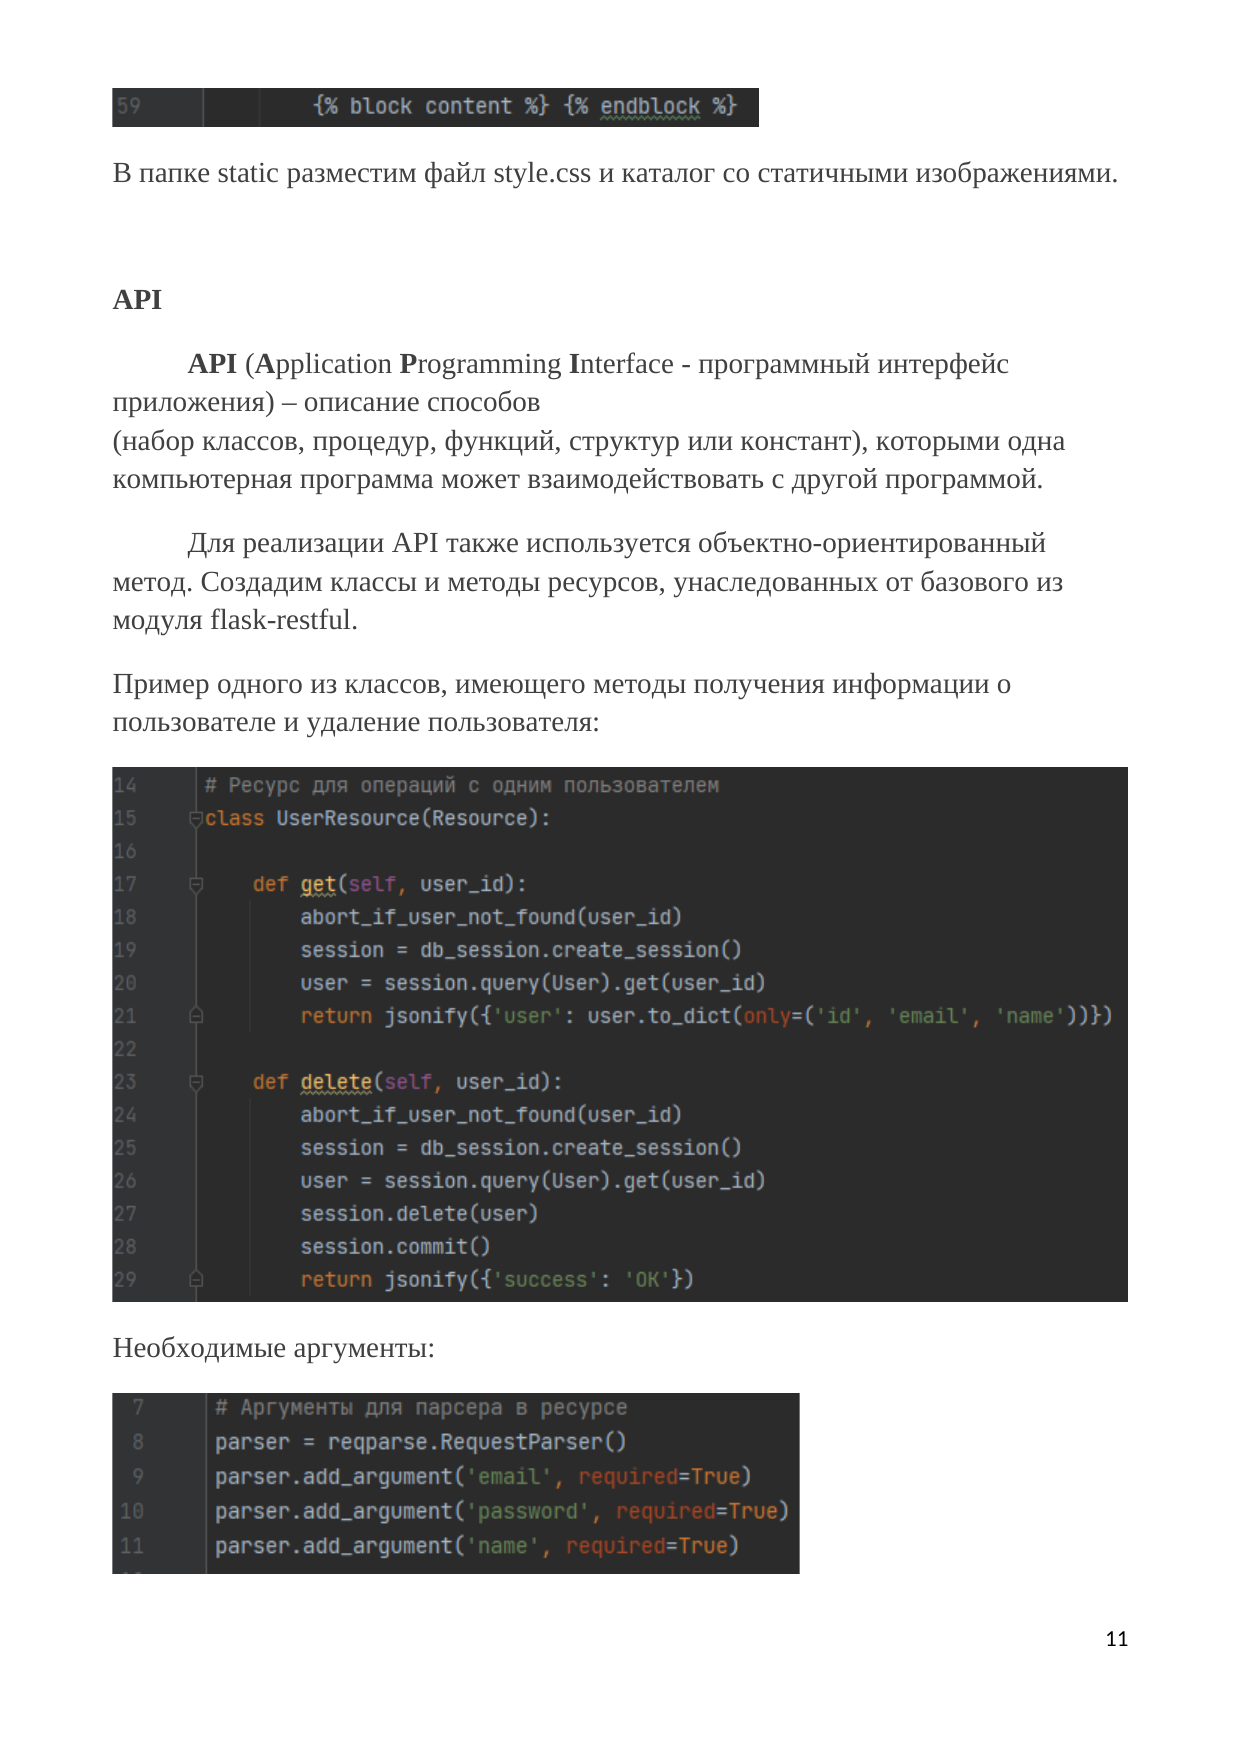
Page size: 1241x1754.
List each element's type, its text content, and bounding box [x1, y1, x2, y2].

text API (Application Programming Interface - программный интерфейс приложения) – описание способов (набор классов, процедур, функций, структур или констант), которыми одна компьютерная программа может взаимодействовать с другой программой. [112, 346, 1128, 495]
text Пример одного из классов, имеющего методы получения информации о пользователе и удаление пользователя: [112, 666, 1128, 738]
text API [112, 282, 1128, 316]
text В папке static разместим файл style.css и каталог со статичными изображениями. [112, 155, 1128, 189]
picture [112, 88, 759, 127]
text Для реализации API также используется объектно-ориентированный метод. Создадим классы и методы ресурсов, унаследованных от базового из модуля flask-restful. [112, 525, 1128, 636]
picture [112, 767, 1128, 1302]
picture [112, 1393, 800, 1574]
text Необходимые аргументы: [112, 1330, 1128, 1364]
